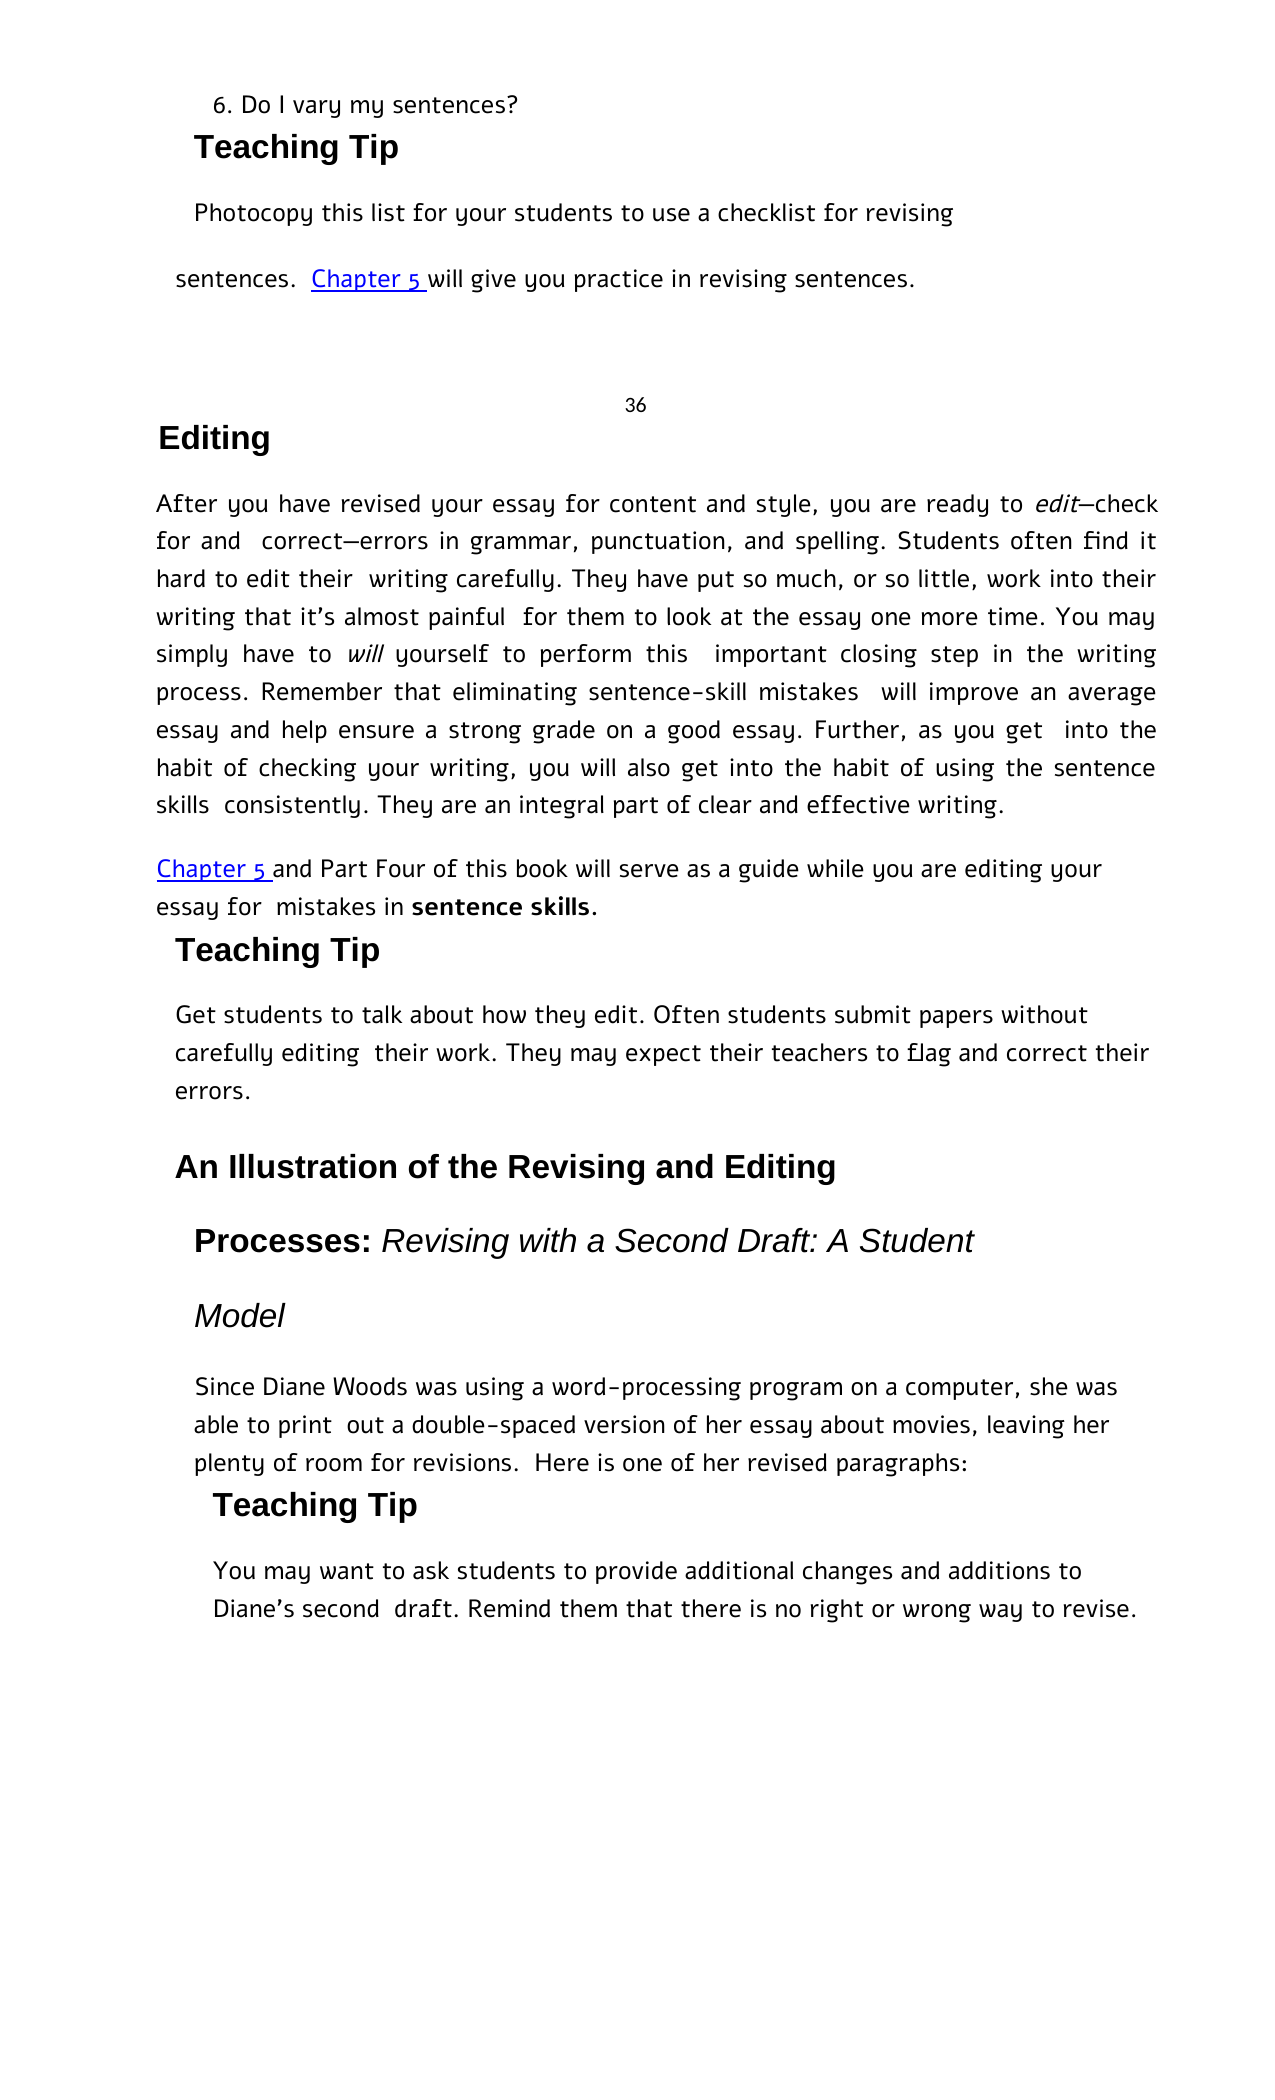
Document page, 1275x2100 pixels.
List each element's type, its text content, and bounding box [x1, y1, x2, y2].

text Teaching Tip [193, 127, 1165, 166]
text Teaching Tip [212, 1485, 1165, 1524]
text 36 [624, 391, 1165, 418]
text You may want to ask students to provide additional changes and additions to Diane's second draft. Remind them that there is no right or wrong way to revise. [212, 1554, 1158, 1626]
text Since Diane Woods was using a word-processing program on a computer, she was able to print out a double-spaced version of her essay about movies, leaving her plenty of room for revisions. Here is one of her revised paragraphs: [194, 1370, 1164, 1480]
text Photocopy this list for your students to use a checklist for revising sentences. Chapter 5 will give you practice in revising sentences. [175, 196, 969, 297]
text 6. Do I vary my sentences? [213, 88, 1165, 122]
text An Illustration of the Revising and Editing Processes: Revising with a Second Draft: A Student Model [174, 1147, 987, 1334]
text Editing [158, 418, 1165, 456]
text Chapter 5 and Part Four of this book will serve as a guide while you are editing your essay for mistakes in sentence skills. [156, 853, 1158, 924]
text Teaching Tip [175, 930, 1165, 968]
text Get students to talk about how they edit. Often students submit papers without carefully editing their work. They may expect their teachers to flag and correct their errors. [174, 999, 1158, 1108]
text After you have revised your essay for content and style, you are ready to edit—check for and correct—errors in grammar, punctuation, and spelling. Students often find it hard to edit their writing carefully. They have put so much, or so little, work into their writing that it's almost painful for them to look at the essay one more time. You may simply have to will yourself to perform this important closing step in the writing process. Remember that eliminating sentence-skill mistakes will improve an average essay and help ensure a strong grade on a good essay. Further, as you get into the habit of checking your writing, you will also get into the habit of using the sentence skills consistently. They are an integral part of clear and effective writing. [156, 487, 1158, 823]
